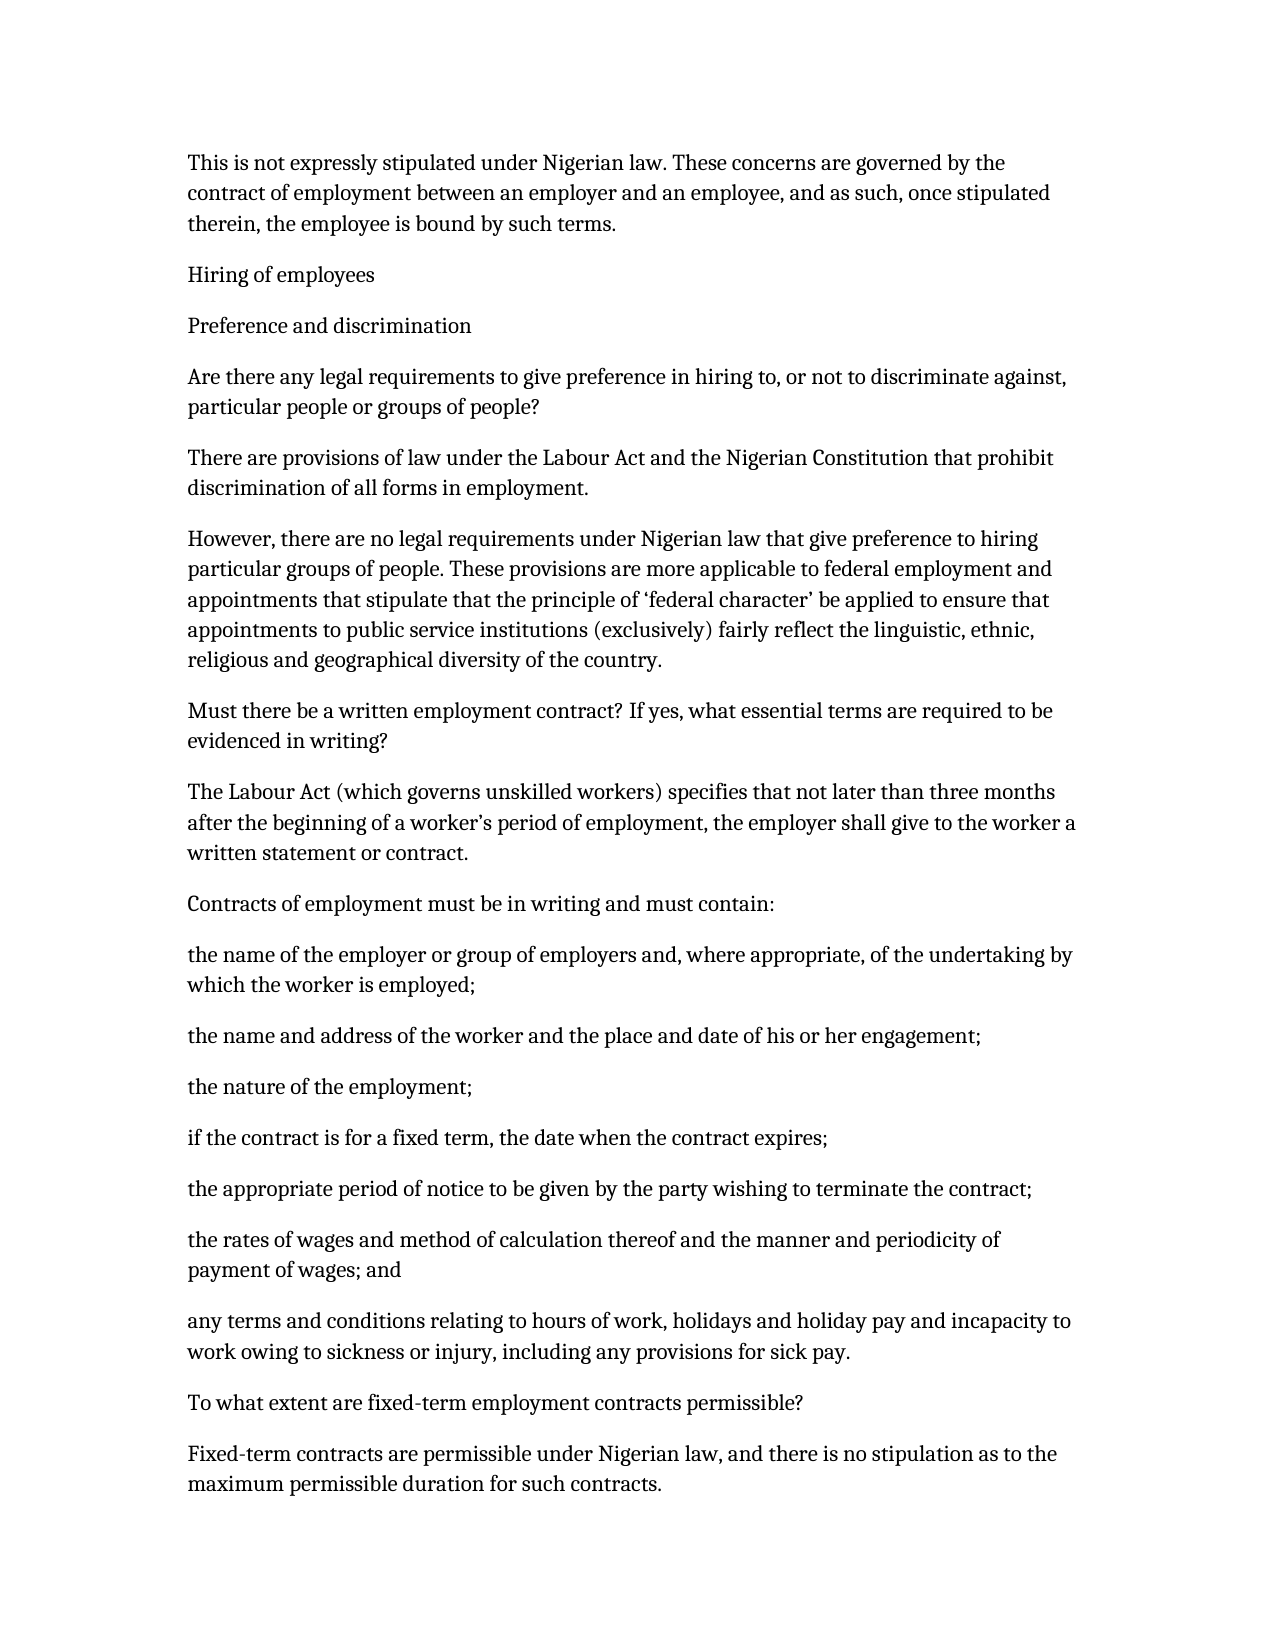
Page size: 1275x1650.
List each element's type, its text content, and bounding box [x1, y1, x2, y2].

text There are provisions of law under the Labour Act and the Nigerian Constitution that prohibit discrimination of all forms in employment. [187, 445, 1087, 501]
text Preference and discrimination [187, 312, 1087, 339]
text Hiring of employees [187, 261, 1087, 288]
text To what extent are fixed-term employment contracts permissible? [187, 1389, 1087, 1416]
text the name of the employer or group of employers and, where appropriate, of the undertaking by which the worker is employed; [187, 942, 1087, 998]
text if the contract is for a fixed term, the date when the contract expires; [187, 1125, 1087, 1151]
text Must there be a written employment contract? If yes, what essential terms are required to be evidenced in writing? [187, 698, 1087, 754]
text However, there are no legal requirements under Nigerian law that give preference to hiring particular groups of people. These provisions are more applicable to federal employment and appointments that stipulate that the principle of ‘federal character’ be applied to ensure that appointments to public service institutions (exclusively) fairly reflect the linguistic, ethnic, religious and geographical diversity of the country. [187, 526, 1087, 673]
text Contracts of employment must be in writing and must contain: [187, 891, 1087, 917]
text the nature of the employment; [187, 1074, 1087, 1100]
text the appropriate period of notice to be given by the party wishing to terminate the contract; [187, 1176, 1087, 1202]
text Fixed-term contracts are permissible under Nigerian law, and there is no stipulation as to the maximum permissible duration for such contracts. [187, 1441, 1087, 1497]
text the rates of wages and method of calculation thereof and the manner and periodicity of payment of wages; and [187, 1227, 1087, 1284]
text the name and address of the worker and the place and date of his or her engagement; [187, 1023, 1087, 1049]
text any terms and conditions relating to hours of work, holidays and holiday pay and incapacity to work owing to sickness or injury, including any provisions for sick pay. [187, 1308, 1087, 1365]
text Are there any legal requirements to give preference in hiring to, or not to discriminate against, particular people or groups of people? [187, 363, 1087, 420]
text This is not expressly stipulated under Nigerian law. These concerns are governed by the contract of employment between an employer and an employee, and as such, once stipulated therein, the employee is bound by such terms. [187, 150, 1087, 237]
text The Labour Act (which governs unskilled workers) specifies that not later than three months after the beginning of a worker’s period of employment, the employer shall give to the worker a written statement or contract. [187, 779, 1087, 866]
